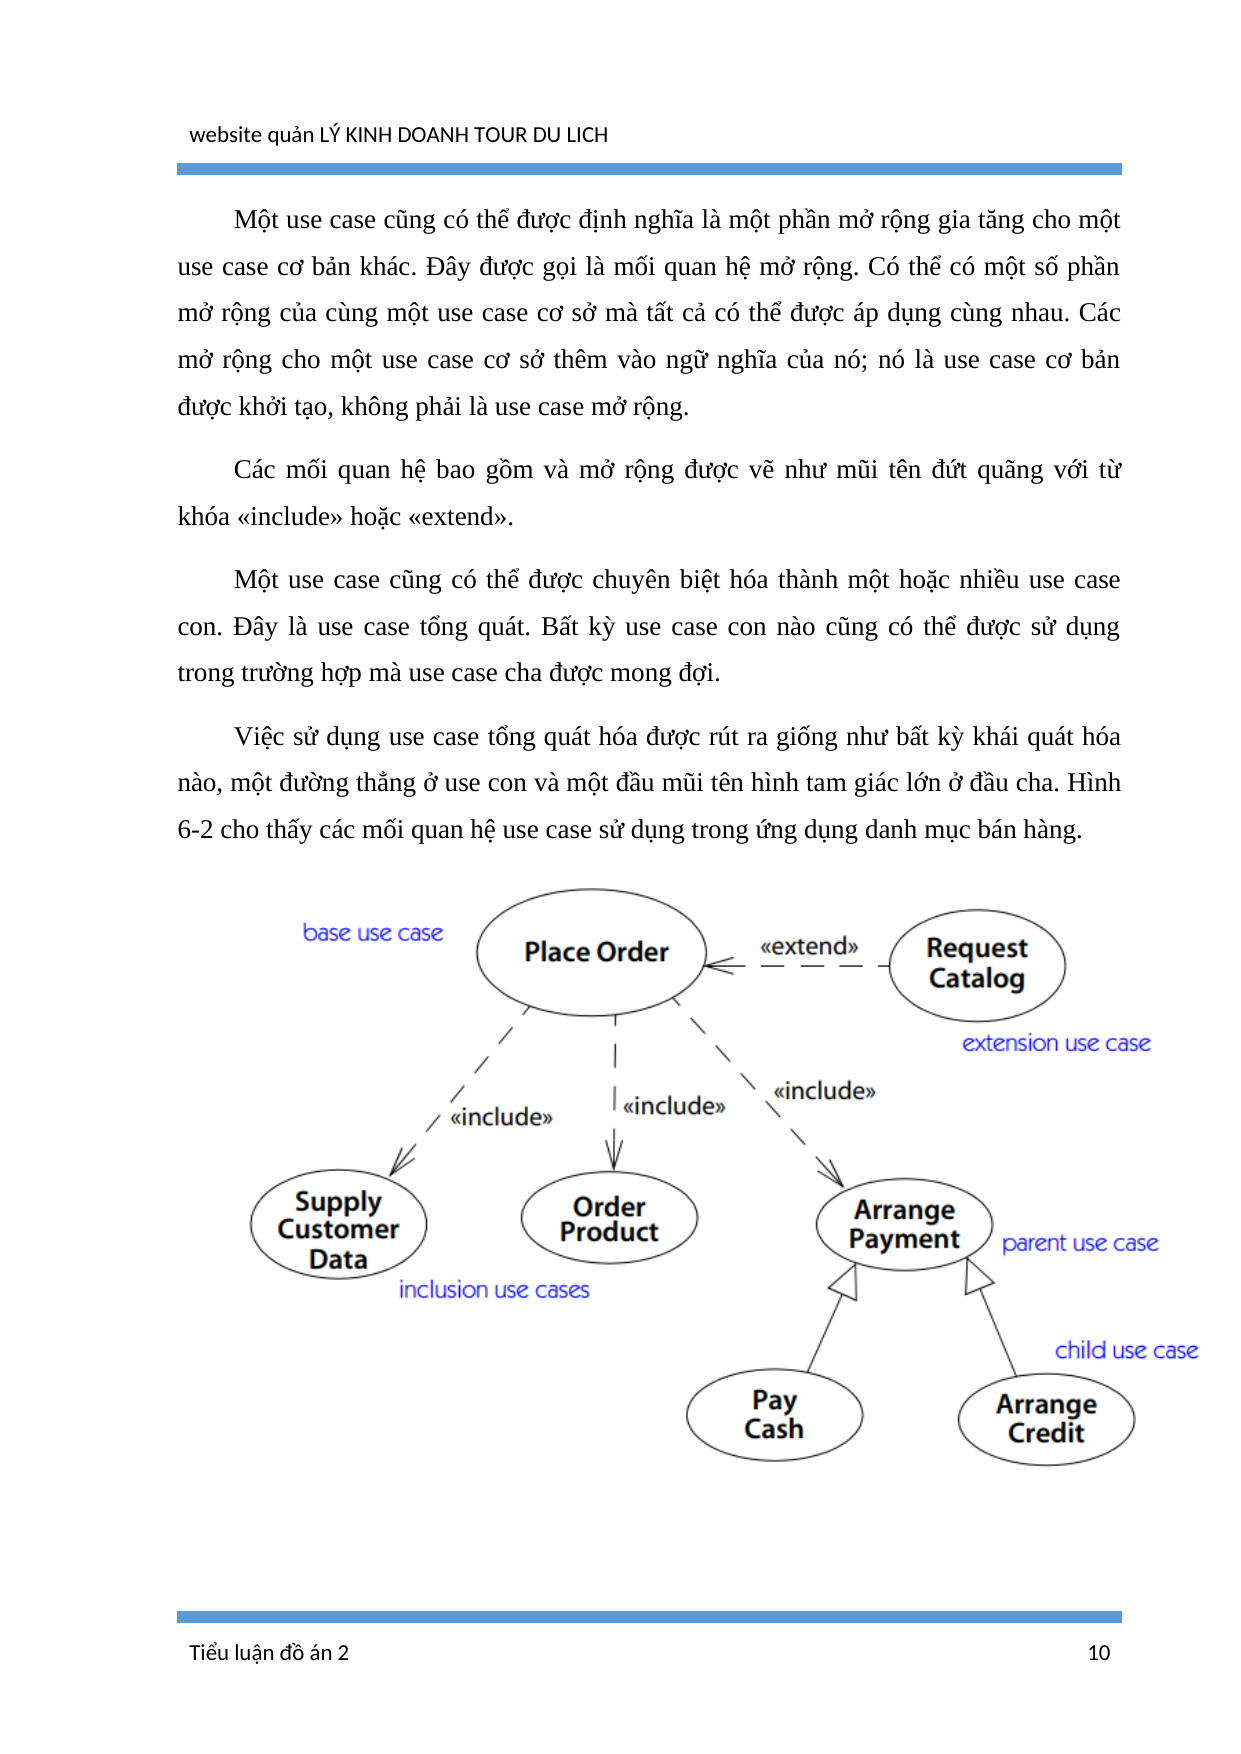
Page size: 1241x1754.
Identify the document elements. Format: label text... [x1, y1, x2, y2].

text Một use case cũng có thể được chuyên biệt hóa thành một hoặc nhiều use case con. Đây là use case tổng quát. Bất kỳ use case con nào cũng có thể được sử dụng trong trường hợp mà use case cha được mong đợi. [177, 563, 1122, 687]
picture [233, 876, 1209, 1477]
text Một use case cũng có thể được định nghĩa là một phần mở rộng gia tăng cho một use case cơ bản khác. Đây được gọi là mối quan hệ mở rộng. Có thể có một số phần mở rộng của cùng một use case cơ sở mà tất cả có thể được áp dụng cùng nhau. Các mở rộng cho một use case cơ sở thêm vào ngữ nghĩa của nó; nó là use case cơ bản được khởi tạo, không phải là use case mở rộng. [177, 203, 1122, 421]
text Việc sử dụng use case tổng quát hóa được rút ra giống như bất kỳ khái quát hóa nào, một đường thẳng ở use con và một đầu mũi tên hình tam giác lớn ở đầu cha. Hình 6-2 cho thấy các mối quan hệ use case sử dụng trong ứng dụng danh mục bán hàng. [177, 720, 1122, 844]
text Các mối quan hệ bao gồm và mở rộng được vẽ như mũi tên đứt quãng với từ khóa «include» hoặc «extend». [177, 453, 1122, 531]
